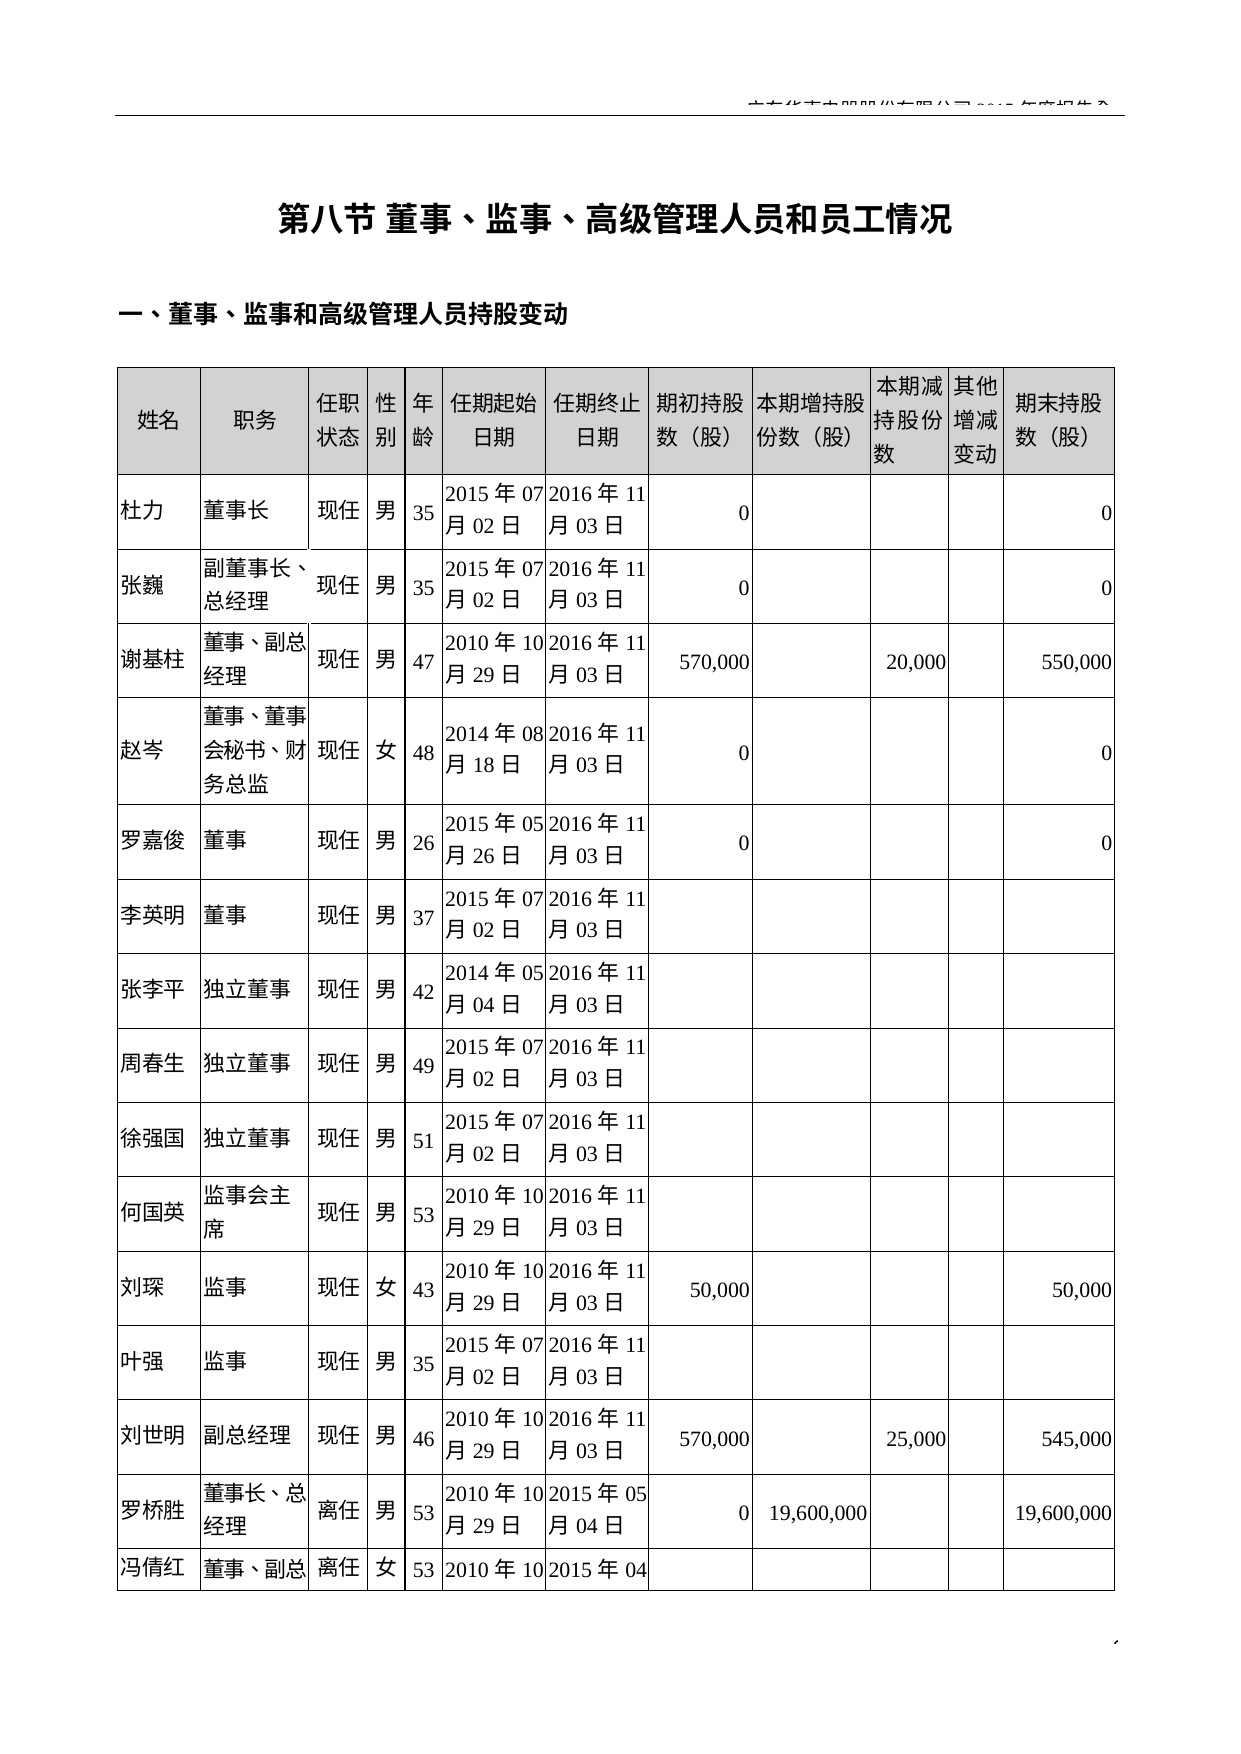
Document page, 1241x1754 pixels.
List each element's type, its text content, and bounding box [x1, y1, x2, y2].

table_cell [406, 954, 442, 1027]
table_cell 副董事长、 总经理 [201, 550, 307, 623]
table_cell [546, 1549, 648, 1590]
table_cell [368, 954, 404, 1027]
table_cell 26 [406, 805, 442, 878]
table_cell 男 [368, 475, 404, 548]
table_cell 董事 [201, 805, 308, 878]
subtitle 一、董事、监事和高级管理人员持股变动 [118, 297, 1138, 331]
table_cell 2015 年 05 月 26 日 [443, 805, 545, 878]
table_cell 550,000 [1004, 624, 1114, 697]
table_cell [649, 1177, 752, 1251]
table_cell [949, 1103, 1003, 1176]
table_cell 2015 年 07 月 02 日 [443, 880, 545, 953]
table_cell 48 [406, 698, 442, 804]
table_cell 2015 年 07 月 02 日 [443, 550, 545, 623]
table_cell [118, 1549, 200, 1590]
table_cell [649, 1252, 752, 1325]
table_cell 现任 [309, 698, 367, 804]
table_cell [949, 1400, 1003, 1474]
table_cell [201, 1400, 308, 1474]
table_cell [949, 698, 1003, 804]
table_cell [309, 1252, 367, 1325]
table_cell 现任 [311, 550, 367, 623]
table_cell 男 [368, 880, 404, 953]
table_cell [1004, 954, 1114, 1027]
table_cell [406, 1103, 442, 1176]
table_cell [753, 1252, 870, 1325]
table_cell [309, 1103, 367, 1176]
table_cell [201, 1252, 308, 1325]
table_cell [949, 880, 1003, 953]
table_cell [753, 698, 870, 804]
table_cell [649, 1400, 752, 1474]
table_cell 0 [649, 475, 752, 548]
table_cell 谢基柱 [118, 624, 200, 697]
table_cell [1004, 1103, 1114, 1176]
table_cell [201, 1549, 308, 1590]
table_cell 2016 年 11 月 03 日 [546, 475, 648, 548]
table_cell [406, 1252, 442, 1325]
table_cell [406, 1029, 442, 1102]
table_cell [871, 805, 948, 878]
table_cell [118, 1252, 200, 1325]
table_cell [871, 698, 948, 804]
table_cell 0 [1004, 805, 1114, 878]
table_cell [753, 624, 870, 697]
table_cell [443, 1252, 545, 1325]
table_cell 董事、副总 经理 [201, 624, 308, 697]
table_cell 0 [649, 698, 752, 804]
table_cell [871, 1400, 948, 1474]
table_cell [753, 475, 870, 548]
table_cell 现任 [309, 805, 367, 878]
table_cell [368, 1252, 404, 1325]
table_cell 女 [368, 698, 404, 804]
table_cell 男 [368, 624, 404, 697]
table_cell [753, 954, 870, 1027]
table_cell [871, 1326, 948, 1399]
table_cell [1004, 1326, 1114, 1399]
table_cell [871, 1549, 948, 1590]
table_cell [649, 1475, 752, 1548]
table_header 本期增持股 份数（股） [753, 368, 870, 474]
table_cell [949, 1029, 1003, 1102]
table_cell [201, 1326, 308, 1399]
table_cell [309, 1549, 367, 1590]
table_header 本期减 持股份 数 [871, 368, 948, 474]
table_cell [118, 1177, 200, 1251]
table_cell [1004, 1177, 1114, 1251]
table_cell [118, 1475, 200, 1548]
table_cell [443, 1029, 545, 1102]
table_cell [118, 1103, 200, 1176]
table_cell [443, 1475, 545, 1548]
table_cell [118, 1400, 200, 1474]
table_cell 2014 年 08 月 18 日 [443, 698, 545, 804]
table_header 年 龄 [406, 368, 442, 474]
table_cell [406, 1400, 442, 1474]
table_cell 0 [1004, 475, 1114, 548]
table_cell [871, 475, 948, 548]
table_cell 2016 年 11 月 03 日 [546, 698, 648, 804]
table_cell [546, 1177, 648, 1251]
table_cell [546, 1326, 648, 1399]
table_cell [949, 550, 1003, 623]
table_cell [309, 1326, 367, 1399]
table_header 任期起始 日期 [443, 368, 545, 474]
table_cell 赵岑 [118, 698, 200, 804]
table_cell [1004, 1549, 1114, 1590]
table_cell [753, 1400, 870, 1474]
table_cell 现任 [309, 475, 367, 548]
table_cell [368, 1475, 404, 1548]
table_cell 0 [1004, 550, 1114, 623]
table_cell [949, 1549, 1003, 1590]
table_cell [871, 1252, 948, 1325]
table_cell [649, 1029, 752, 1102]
table_cell 37 [406, 880, 442, 953]
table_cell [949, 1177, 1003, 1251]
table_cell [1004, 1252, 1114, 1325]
table_cell 47 [406, 624, 442, 697]
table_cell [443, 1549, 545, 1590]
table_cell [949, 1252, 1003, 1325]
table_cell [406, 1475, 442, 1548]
table_cell 2010 年 10 月 29 日 [443, 624, 545, 697]
table_cell 2016 年 11 月 03 日 [546, 550, 648, 623]
table_cell 董事长 [201, 475, 308, 548]
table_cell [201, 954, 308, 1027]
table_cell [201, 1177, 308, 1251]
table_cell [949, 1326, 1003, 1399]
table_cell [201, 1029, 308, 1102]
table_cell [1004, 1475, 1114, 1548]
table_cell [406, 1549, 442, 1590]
table_cell 35 [406, 550, 442, 623]
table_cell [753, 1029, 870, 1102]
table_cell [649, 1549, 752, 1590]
table_cell 0 [1004, 698, 1114, 804]
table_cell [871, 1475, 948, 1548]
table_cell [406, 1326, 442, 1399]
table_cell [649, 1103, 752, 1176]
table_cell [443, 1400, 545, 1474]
table_cell 董事 [201, 880, 308, 953]
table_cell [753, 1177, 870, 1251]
table_cell 2015 年 07 月 02 日 [443, 475, 545, 548]
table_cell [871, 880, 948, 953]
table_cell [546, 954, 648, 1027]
table_cell 男 [368, 805, 404, 878]
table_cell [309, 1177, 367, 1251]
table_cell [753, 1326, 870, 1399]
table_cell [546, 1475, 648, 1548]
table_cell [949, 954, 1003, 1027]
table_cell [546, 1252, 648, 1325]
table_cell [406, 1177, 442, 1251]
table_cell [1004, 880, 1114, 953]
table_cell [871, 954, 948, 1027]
table_cell 20,000 [871, 624, 948, 697]
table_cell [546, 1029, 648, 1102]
table_cell 董事、董事 会秘书、财 务总监 [201, 698, 308, 804]
table_cell 0 [649, 550, 752, 623]
table_cell 李英明 [118, 880, 200, 953]
table_cell 现任 [309, 624, 367, 697]
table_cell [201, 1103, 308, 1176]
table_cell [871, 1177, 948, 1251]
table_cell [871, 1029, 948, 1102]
table_header 任职 状态 [309, 368, 367, 474]
table_cell [753, 805, 870, 878]
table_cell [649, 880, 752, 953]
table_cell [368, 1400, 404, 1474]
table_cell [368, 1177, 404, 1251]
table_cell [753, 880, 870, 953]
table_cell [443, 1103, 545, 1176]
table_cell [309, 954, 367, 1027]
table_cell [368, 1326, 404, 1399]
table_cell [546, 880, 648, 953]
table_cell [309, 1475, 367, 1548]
table_cell [949, 624, 1003, 697]
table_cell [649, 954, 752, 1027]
table_cell [949, 475, 1003, 548]
table_header 姓名 [118, 368, 200, 474]
table_header 期末持股 数（股） [1004, 368, 1114, 474]
table_header 其他 增减 变动 [949, 368, 1003, 474]
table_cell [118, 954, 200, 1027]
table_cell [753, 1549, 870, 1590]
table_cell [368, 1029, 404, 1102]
table_header 期初持股 数（股） [649, 368, 752, 474]
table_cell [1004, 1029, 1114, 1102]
subtitle 第八节 董事、监事、高级管理人员和员工情况 [277, 196, 1138, 241]
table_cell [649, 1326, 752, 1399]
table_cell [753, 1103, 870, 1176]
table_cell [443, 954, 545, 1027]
table_cell 罗嘉俊 [118, 805, 200, 878]
table_header 职务 [201, 368, 308, 474]
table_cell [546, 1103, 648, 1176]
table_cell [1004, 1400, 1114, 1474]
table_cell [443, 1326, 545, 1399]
table_cell 2016 年 11 月 03 日 [546, 805, 648, 878]
table_cell [949, 805, 1003, 878]
table_cell 35 [406, 475, 442, 548]
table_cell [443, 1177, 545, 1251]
table_header 性 别 [368, 368, 404, 474]
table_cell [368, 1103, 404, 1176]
table_cell [871, 550, 948, 623]
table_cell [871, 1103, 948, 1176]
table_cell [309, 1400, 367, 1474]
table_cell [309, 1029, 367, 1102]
table_cell 2016 年 11 月 03 日 [546, 624, 648, 697]
table_cell 570,000 [649, 624, 752, 697]
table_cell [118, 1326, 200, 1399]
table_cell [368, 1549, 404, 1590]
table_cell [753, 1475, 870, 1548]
table_cell 男 [368, 550, 404, 623]
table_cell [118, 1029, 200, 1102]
table_cell [753, 550, 870, 623]
table_cell 现任 [309, 880, 367, 953]
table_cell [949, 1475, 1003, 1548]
table_header 任期终止 日期 [546, 368, 648, 474]
table_cell 张巍 [118, 550, 200, 623]
table_cell 0 [649, 805, 752, 878]
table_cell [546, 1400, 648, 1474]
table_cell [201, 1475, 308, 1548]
table_cell 杜力 [118, 475, 200, 548]
